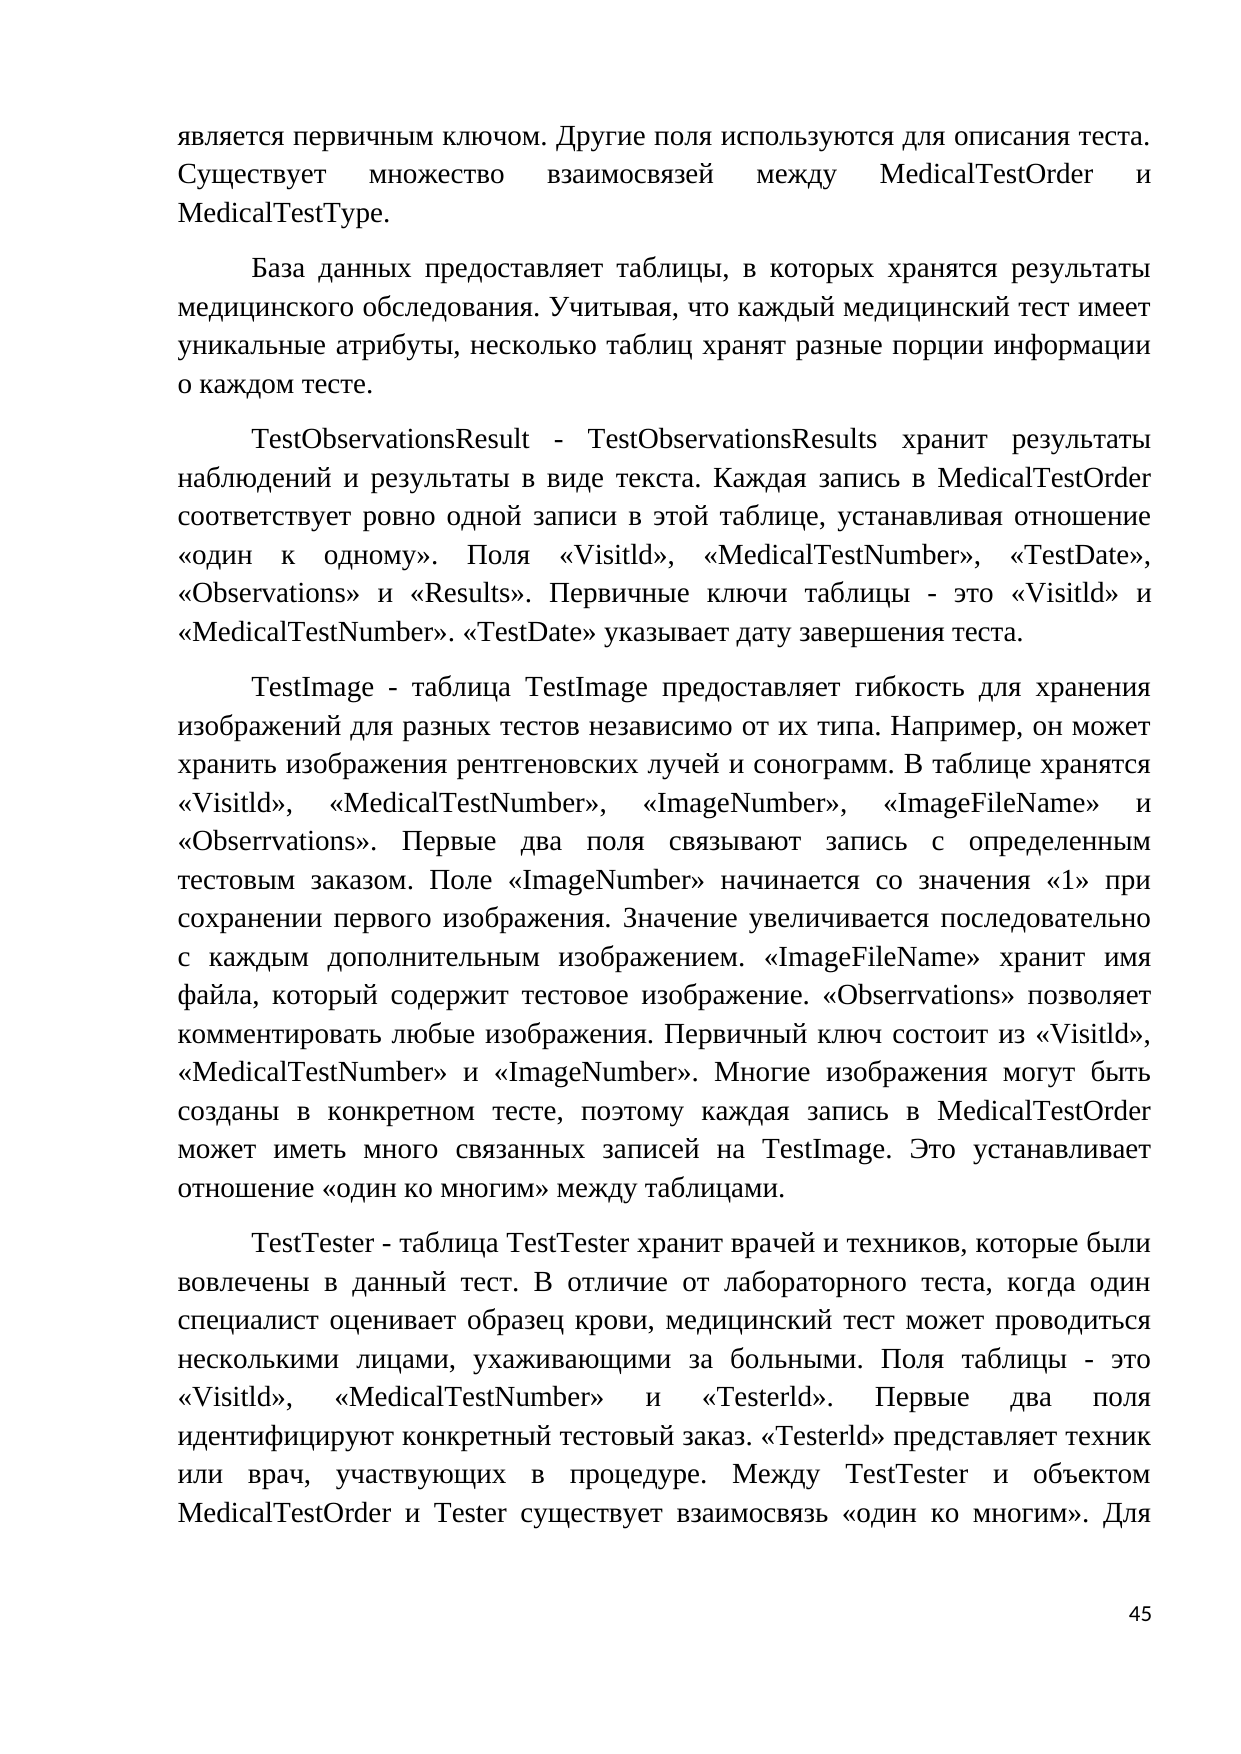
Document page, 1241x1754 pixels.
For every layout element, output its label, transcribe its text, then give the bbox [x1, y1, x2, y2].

text База данных предоставляет таблицы, в которых хранятся результаты медицинского обследования. Учитывая, что каждый медицинский тест имеет уникальные атрибуты, несколько таблиц хранят разные порции информации о каждом тесте. [177, 250, 1152, 399]
text TestObservationsResult - TestObservationsResults хранит результаты наблюдений и результаты в виде текста. Каждая запись в MedicalTestOrder соответствует ровно одной записи в этой таблице, устанавливая отношение «один к одному». Поля «Visitld», «MedicalTestNumber», «TestDate», «Observations» и «Results». Первичные ключи таблицы - это «Visitld» и «MedicalTestNumber». «TestDate» указывает дату завершения теста. [177, 421, 1152, 647]
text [177, 1225, 1152, 1529]
text TestImage - таблица TestImage предоставляет гибкость для хранения изображений для разных тестов независимо от их типа. Например, он может хранить изображения рентгеновских лучей и сонограмм. В таблице хранятся «Visitld», «MedicalTestNumber», «ImageNumber», «ImageFileName» и «Obserrvations». Первые два поля связывают запись с определенным тестовым заказом. Поле «ImageNumber» начинается со значения «1» при сохранении первого изображения. Значение увеличивается последовательно с каждым дополнительным изображением. «ImageFileName» хранит имя файла, который содержит тестовое изображение. «Obserrvations» позволяет комментировать любые изображения. Первичный ключ состоит из «Visitld», «MedicalTestNumber» и «ImageNumber». Многие изображения могут быть созданы в конкретном тесте, поэтому каждая запись в MedicalTestOrder может иметь много связанных записей на TestImage. Это устанавливает отношение «один ко многим» между таблицами. [177, 669, 1152, 1204]
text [177, 118, 1152, 229]
